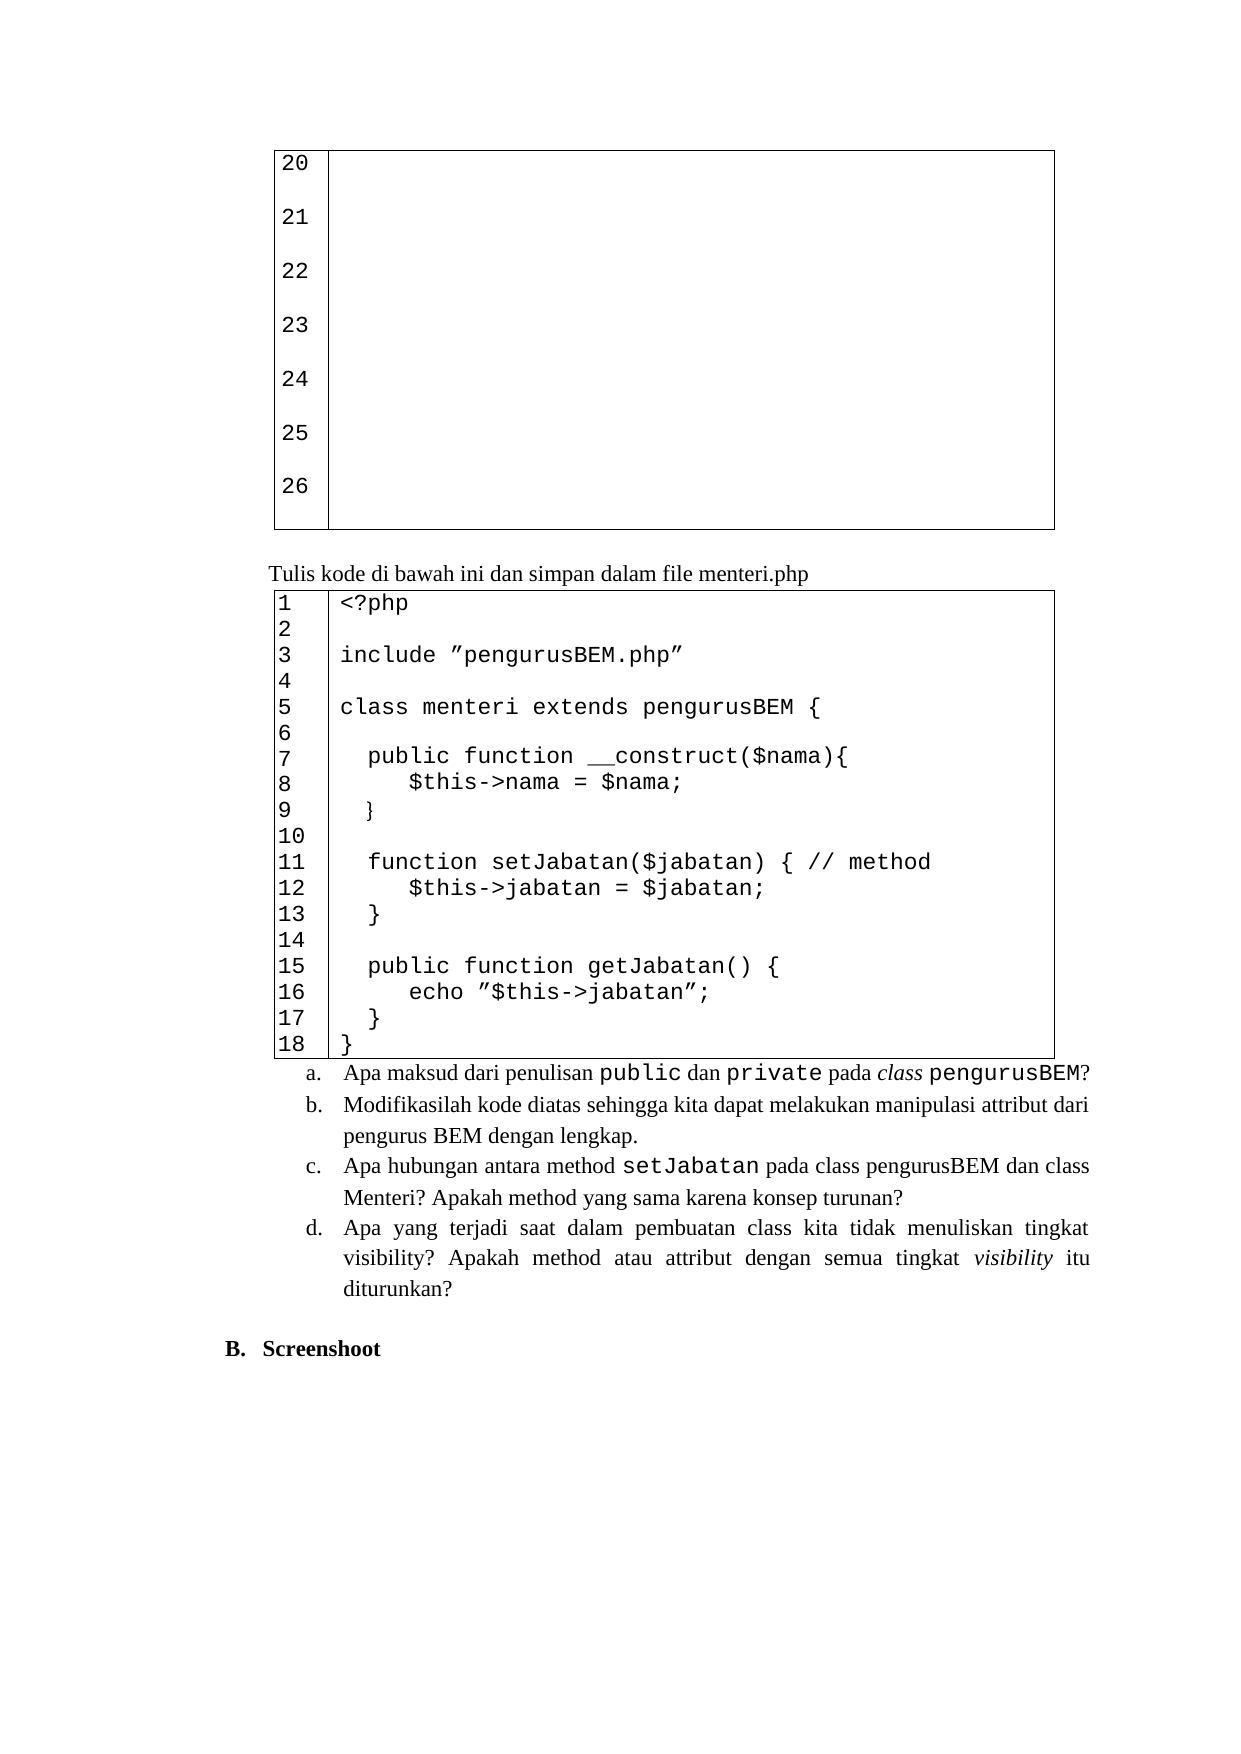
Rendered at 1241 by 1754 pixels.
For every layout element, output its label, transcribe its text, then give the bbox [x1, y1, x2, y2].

list Apa hubungan antara method setJabatan pada class pengurusBEM dan class Menteri? Apakah method yang sama karena konsep turunan? [306, 1152, 1090, 1210]
list Screenshoot [225, 1335, 1090, 1361]
list Apa yang terjadi saat dalam pembuatan class kita tidak menuliskan tingkat visibility? Apakah method atau attribut dengan semua tingkat visibility itu diturunkan? [306, 1214, 1090, 1301]
list Apa maksud dari penulisan public dan private pada class pengurusBEM? [306, 1059, 1090, 1087]
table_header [329, 151, 1054, 529]
table_header <?php include ”pengurusBEM.php” class menteri extends pengurusBEM { public function __construct($nama){ $this->nama = $nama; } function setJabatan($jabatan) { // method $this->jabatan = $jabatan; } public function getJabatan() { echo ”$this->jabatan”; } } [329, 591, 1054, 1058]
list Modifikasilah kode diatas sehingga kita dapat melakukan manipulasi attribut dari pengurus BEM dengan lengkap. [306, 1092, 1090, 1148]
table_header [275, 151, 328, 529]
table_header [275, 591, 328, 1058]
text Tulis kode di bawah ini dan simpan dalam file menteri.php [268, 530, 1090, 586]
